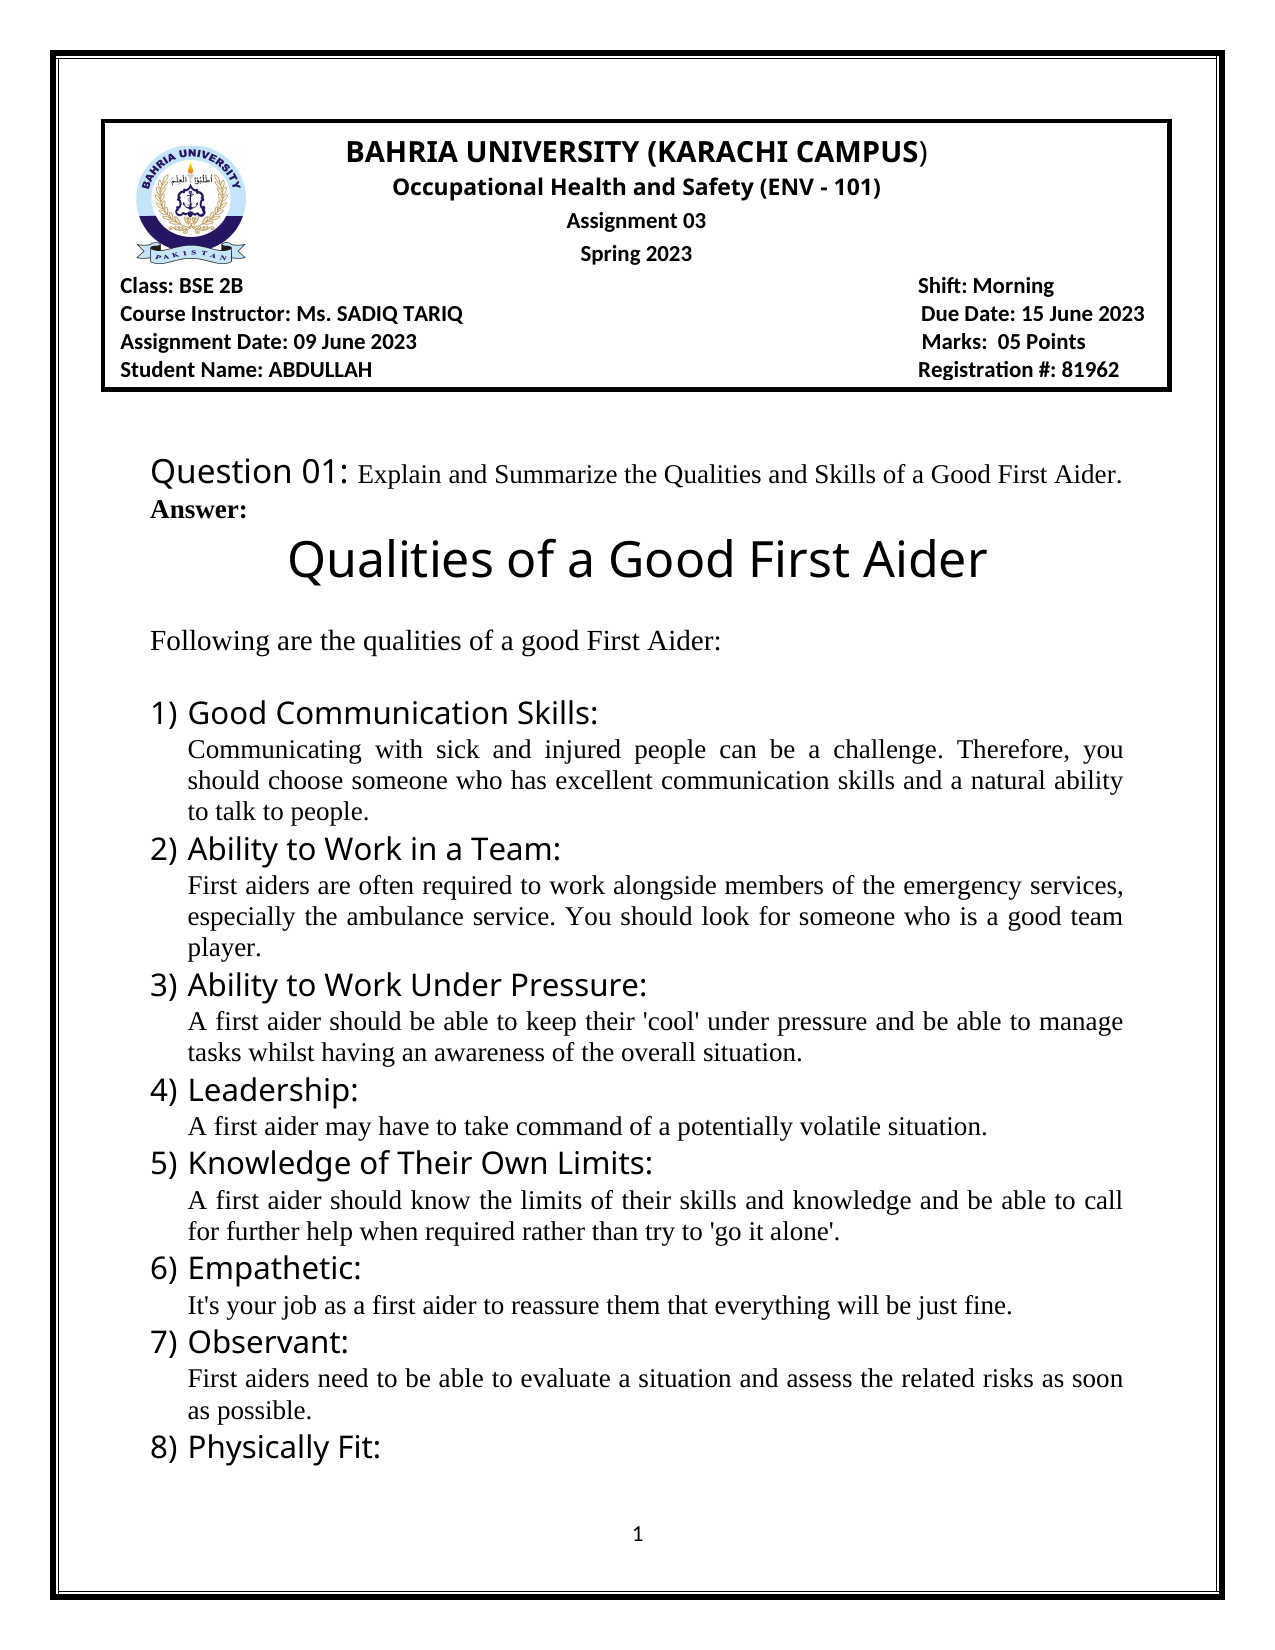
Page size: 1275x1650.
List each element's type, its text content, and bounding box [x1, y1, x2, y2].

list A first aider should know the limits of their skills and knowledge and be able to call for further help when required rather than try to 'go it alone'. [187, 1184, 1125, 1246]
list Following are the qualities of a good First Aider: [150, 623, 1125, 657]
list A first aider should be able to keep their 'cool' under pressure and be able to manage tasks whilst having an awareness of the overall situation. [187, 1005, 1125, 1068]
picture [136, 146, 246, 264]
list First aiders are often required to work alongside members of the emergency services, especially the ambulance service. You should look for someone who is a good team player. [187, 869, 1125, 963]
list It's your job as a first aider to reassure them that everything will be just fine. [187, 1289, 1125, 1320]
list Ability to Work Under Pressure: [150, 963, 1125, 1005]
list First aiders need to be able to evaluate a situation and assess the related risks as soon as possible. [187, 1363, 1125, 1425]
list Leadership: [150, 1068, 1125, 1110]
list Good Communication Skills: [150, 691, 1125, 733]
list Observant: [150, 1320, 1125, 1363]
text Question 01: Explain and Summarize the Qualities and Skills of a Good First Aider. [150, 448, 1125, 493]
list Knowledge of Their Own Limits: [150, 1141, 1125, 1184]
list Communicating with sick and injured people can be a challenge. Therefore, you should choose someone who has excellent communication skills and a natural ability to talk to people. [187, 733, 1125, 827]
list A first aider may have to take command of a potentially volatile situation. [187, 1110, 1125, 1141]
list Physically Fit: [150, 1425, 1125, 1467]
list Empathetic: [150, 1246, 1125, 1289]
list Qualities of a Good First Aider [150, 524, 1125, 592]
list Answer: [150, 493, 1125, 524]
list Ability to Work in a Team: [150, 827, 1125, 869]
